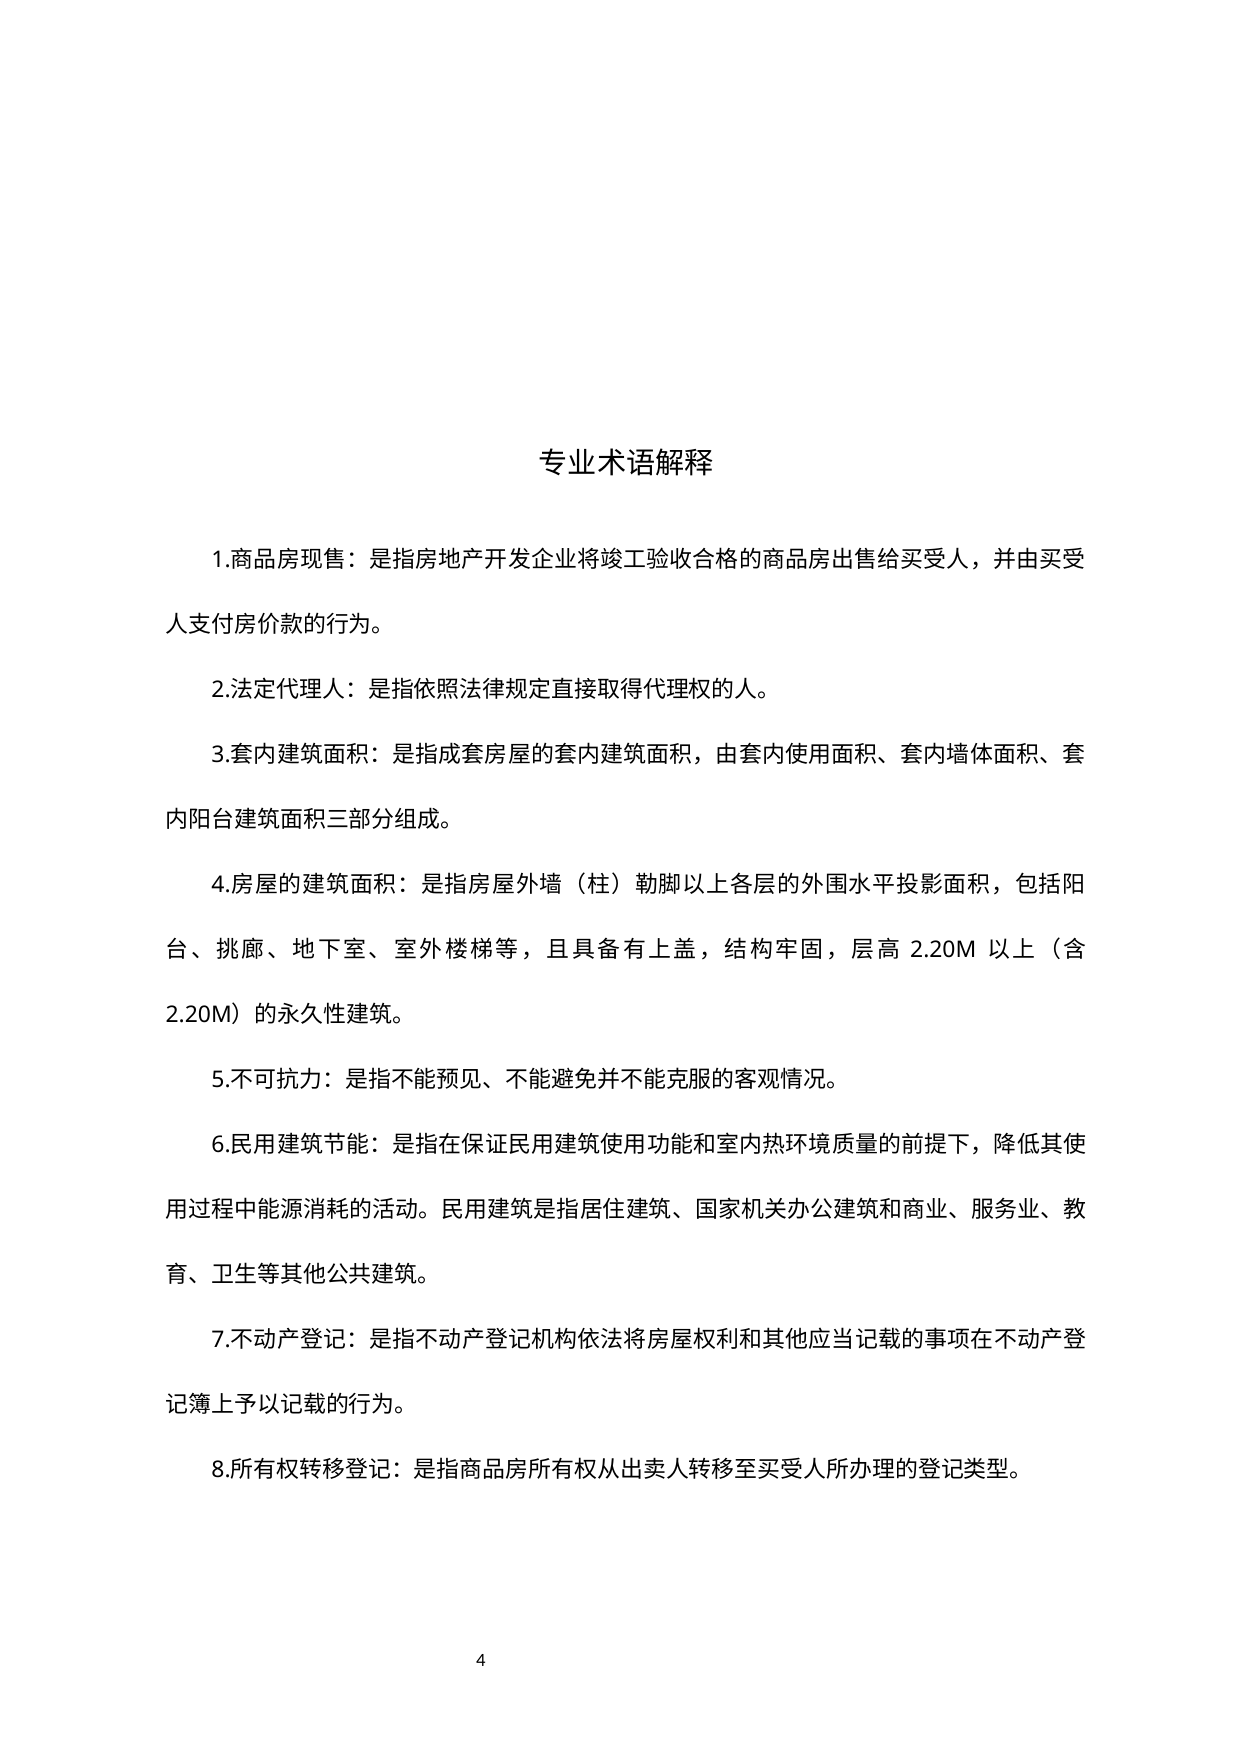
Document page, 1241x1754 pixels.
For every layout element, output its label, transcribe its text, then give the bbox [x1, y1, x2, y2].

text 6.民用建筑节能：是指在保证民用建筑使用功能和室内热环境质量的前提下，降低其使用过程中能源消耗的活动。民用建筑是指居住建筑、国家机关办公建筑和商业、服务业、教育、卫生等其他公共建筑。 [165, 1110, 1087, 1305]
text 4.房屋的建筑面积：是指房屋外墙（柱）勒脚以上各层的外围水平投影面积，包括阳台、挑廊、地下室、室外楼梯等，且具备有上盖，结构牢固，层高2.20M 以上（含2.20M）的永久性建筑。 [165, 850, 1087, 1045]
text 1.商品房现售：是指房地产开发企业将竣工验收合格的商品房出售给买受人，并由买受人支付房价款的行为。 [165, 525, 1087, 655]
text 7.不动产登记：是指不动产登记机构依法将房屋权利和其他应当记载的事项在不动产登记簿上予以记载的行为。 [165, 1305, 1087, 1435]
text 3.套内建筑面积：是指成套房屋的套内建筑面积，由套内使用面积、套内墙体面积、套内阳台建筑面积三部分组成。 [165, 720, 1087, 850]
text 专业术语解释 [165, 428, 1087, 493]
text 8.所有权转移登记：是指商品房所有权从出卖人转移至买受人所办理的登记类型。 [165, 1435, 1087, 1500]
text 2.法定代理人：是指依照法律规定直接取得代理权的人。 [165, 655, 1087, 720]
text 5.不可抗力：是指不能预见、不能避免并不能克服的客观情况。 [165, 1045, 1087, 1110]
